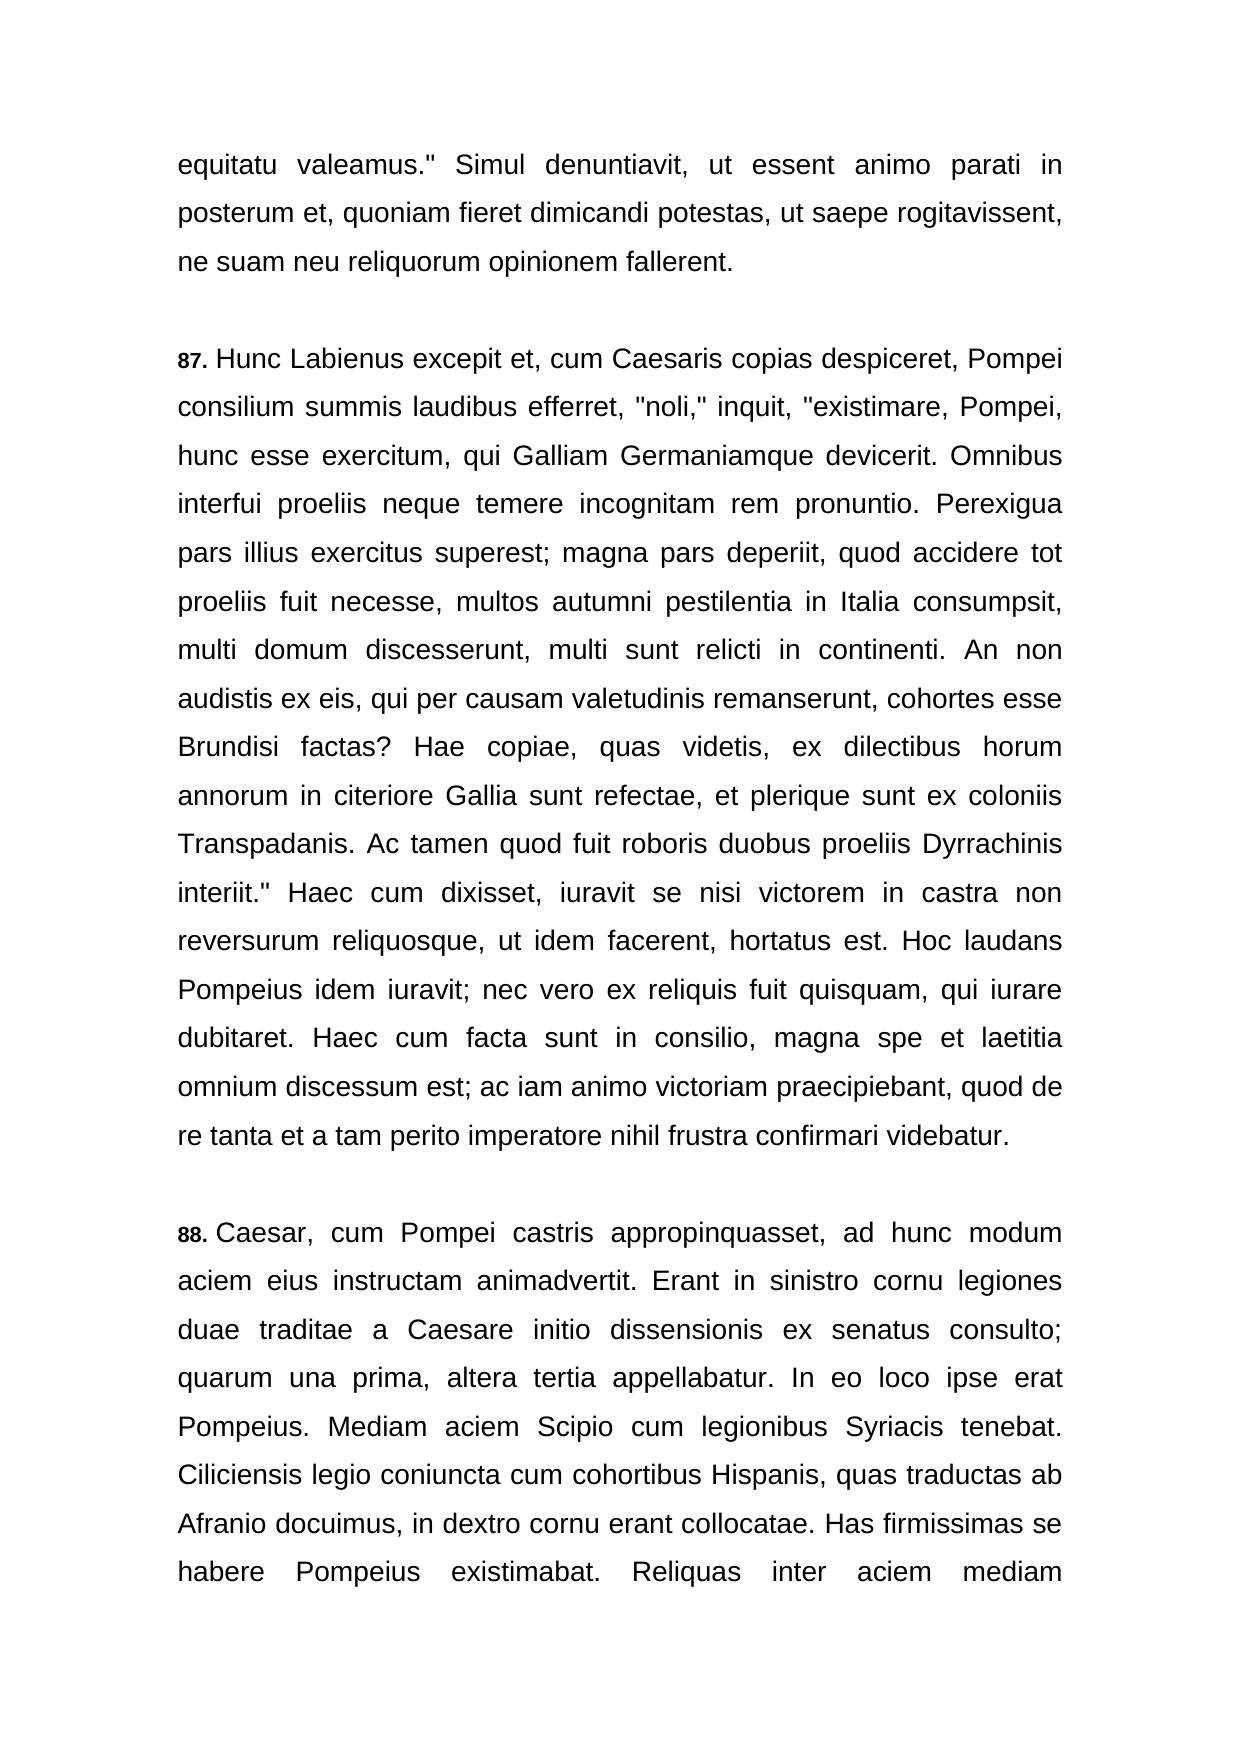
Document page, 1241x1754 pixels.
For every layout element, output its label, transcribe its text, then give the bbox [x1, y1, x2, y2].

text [177, 148, 1063, 277]
text 87. Hunc Labienus excepit et, cum Caesaris copias despiceret, Pompei consilium summis laudibus efferret, "noli," inquit, "existimare, Pompei, hunc esse exercitum, qui Galliam Germaniamque devicerit. Omnibus interfui proeliis neque temere incognitam rem pronuntio. Perexigua pars illius exercitus superest; magna pars deperiit, quod accidere tot proeliis fuit necesse, multos autumni pestilentia in Italia consumpsit, multi domum discesserunt, multi sunt relicti in continenti. An non audistis ex eis, qui per causam valetudinis remanserunt, cohortes esse Brundisi factas? Hae copiae, quas videtis, ex dilectibus horum annorum in citeriore Gallia sunt refectae, et plerique sunt ex coloniis Transpadanis. Ac tamen quod fuit roboris duobus proeliis Dyrrachinis interiit." Haec cum dixisset, iuravit se nisi victorem in castra non reversurum reliquosque, ut idem facerent, hortatus est. Hoc laudans Pompeius idem iuravit; nec vero ex reliquis fuit quisquam, qui iurare dubitaret. Haec cum facta sunt in consilio, magna spe et laetitia omnium discessum est; ac iam animo victoriam praecipiebant, quod de re tanta et a tam perito imperatore nihil frustra confirmari videbatur. [177, 342, 1063, 1151]
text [177, 1216, 1063, 1588]
